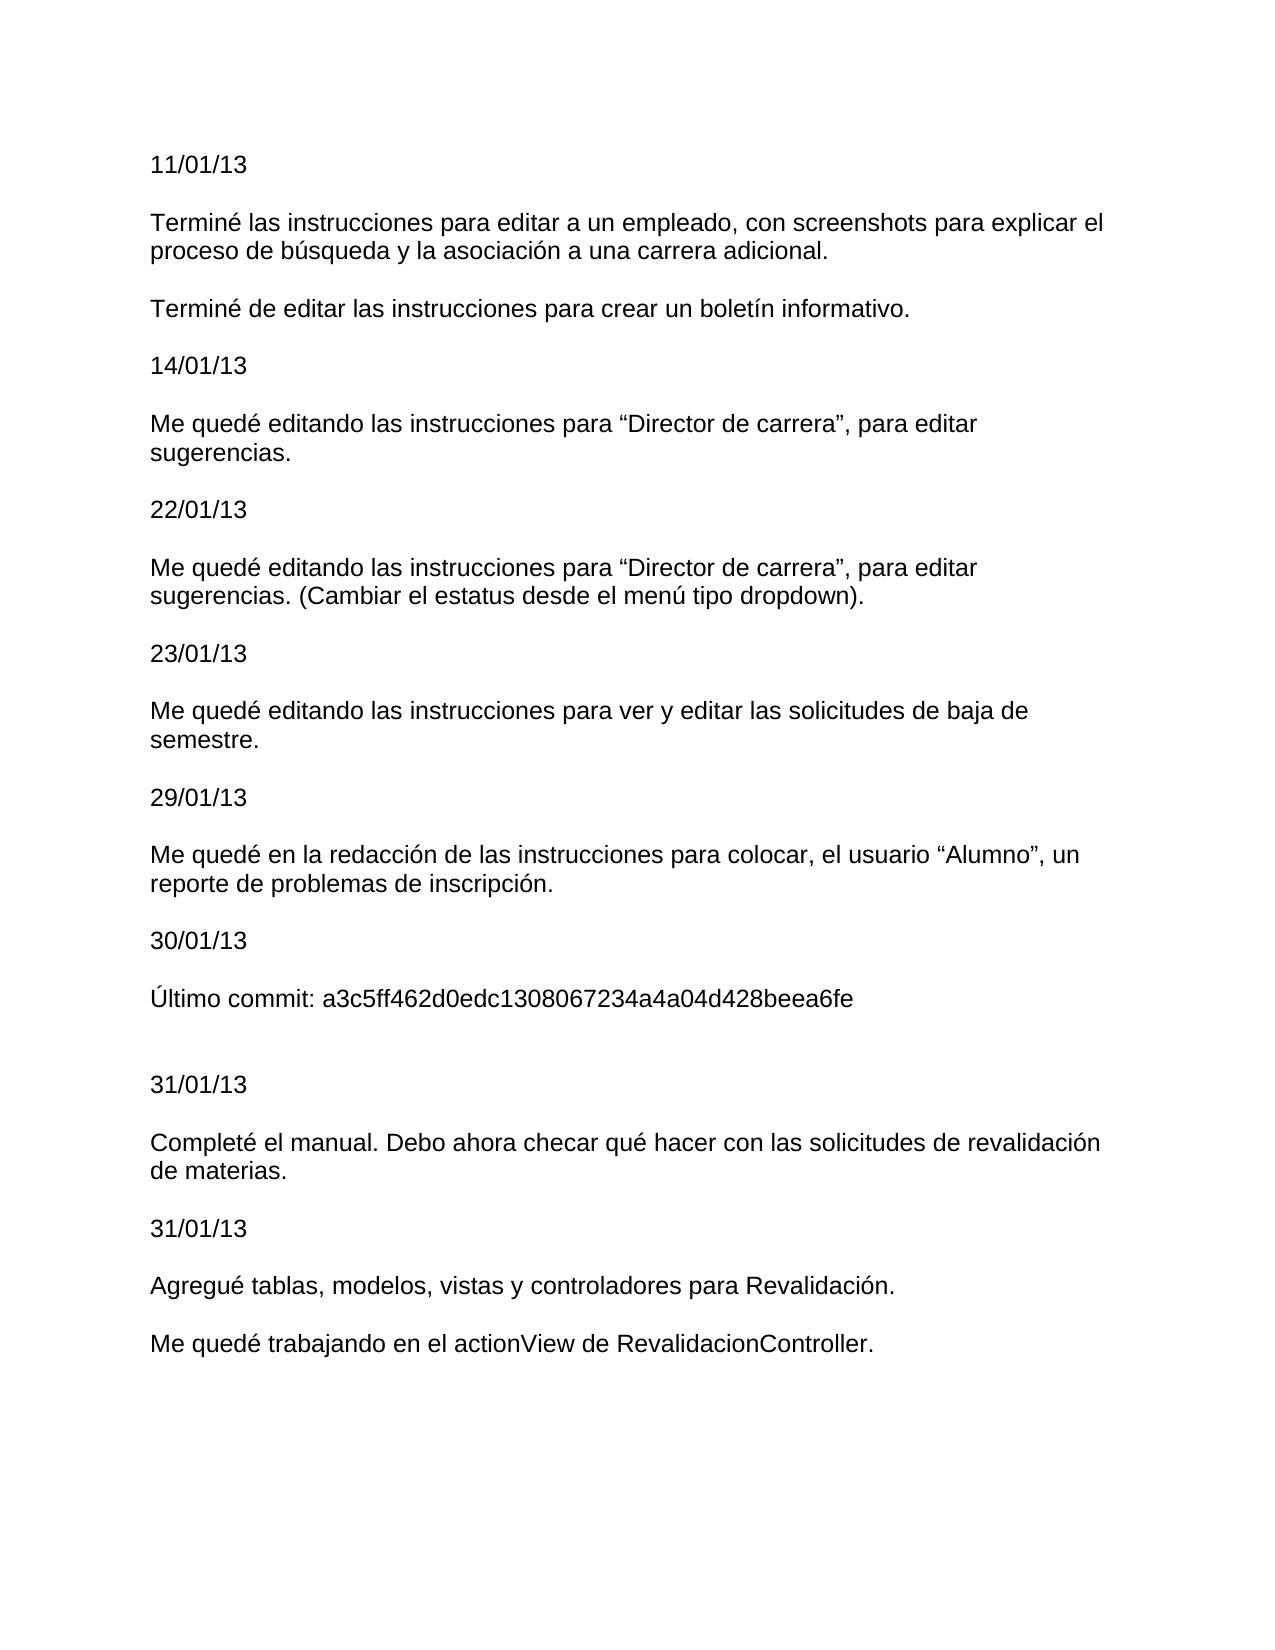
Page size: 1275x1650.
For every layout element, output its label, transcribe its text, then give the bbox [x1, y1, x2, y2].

text Me quedé editando las instrucciones para “Director de carrera”, para editar sugerencias. (Cambiar el estatus desde el menú tipo dropdown). [150, 552, 1125, 610]
text 31/01/13 [150, 1214, 1125, 1242]
text Completé el manual. Debo ahora checar qué hacer con las solicitudes de revalidación de materias. [150, 1127, 1125, 1185]
text Me quedé trabajando en el actionView de RevalidacionController. [150, 1329, 1125, 1357]
text 30/01/13 [150, 926, 1125, 955]
text Agregué tablas, modelos, vistas y controladores para Revalidación. [150, 1271, 1125, 1300]
text 14/01/13 [150, 351, 1125, 380]
text 22/01/13 [150, 495, 1125, 524]
text Último commit: a3c5ff462d0edc1308067234a4a04d428beea6fe [150, 984, 1125, 1012]
text 11/01/13 [150, 150, 1125, 179]
text 23/01/13 [150, 639, 1125, 667]
text 31/01/13 [150, 1070, 1125, 1099]
text Terminé las instrucciones para editar a un empleado, con screenshots para explicar el proceso de búsqueda y la asociación a una carrera adicional. [150, 207, 1125, 265]
text Me quedé editando las instrucciones para “Director de carrera”, para editar sugerencias. [150, 409, 1125, 466]
text Me quedé en la redacción de las instrucciones para colocar, el usuario “Alumno”, un reporte de problemas de inscripción. [150, 840, 1125, 897]
text Terminé de editar las instrucciones para crear un boletín informativo. [150, 294, 1125, 322]
text 29/01/13 [150, 782, 1125, 811]
text Me quedé editando las instrucciones para ver y editar las solicitudes de baja de semestre. [150, 696, 1125, 754]
